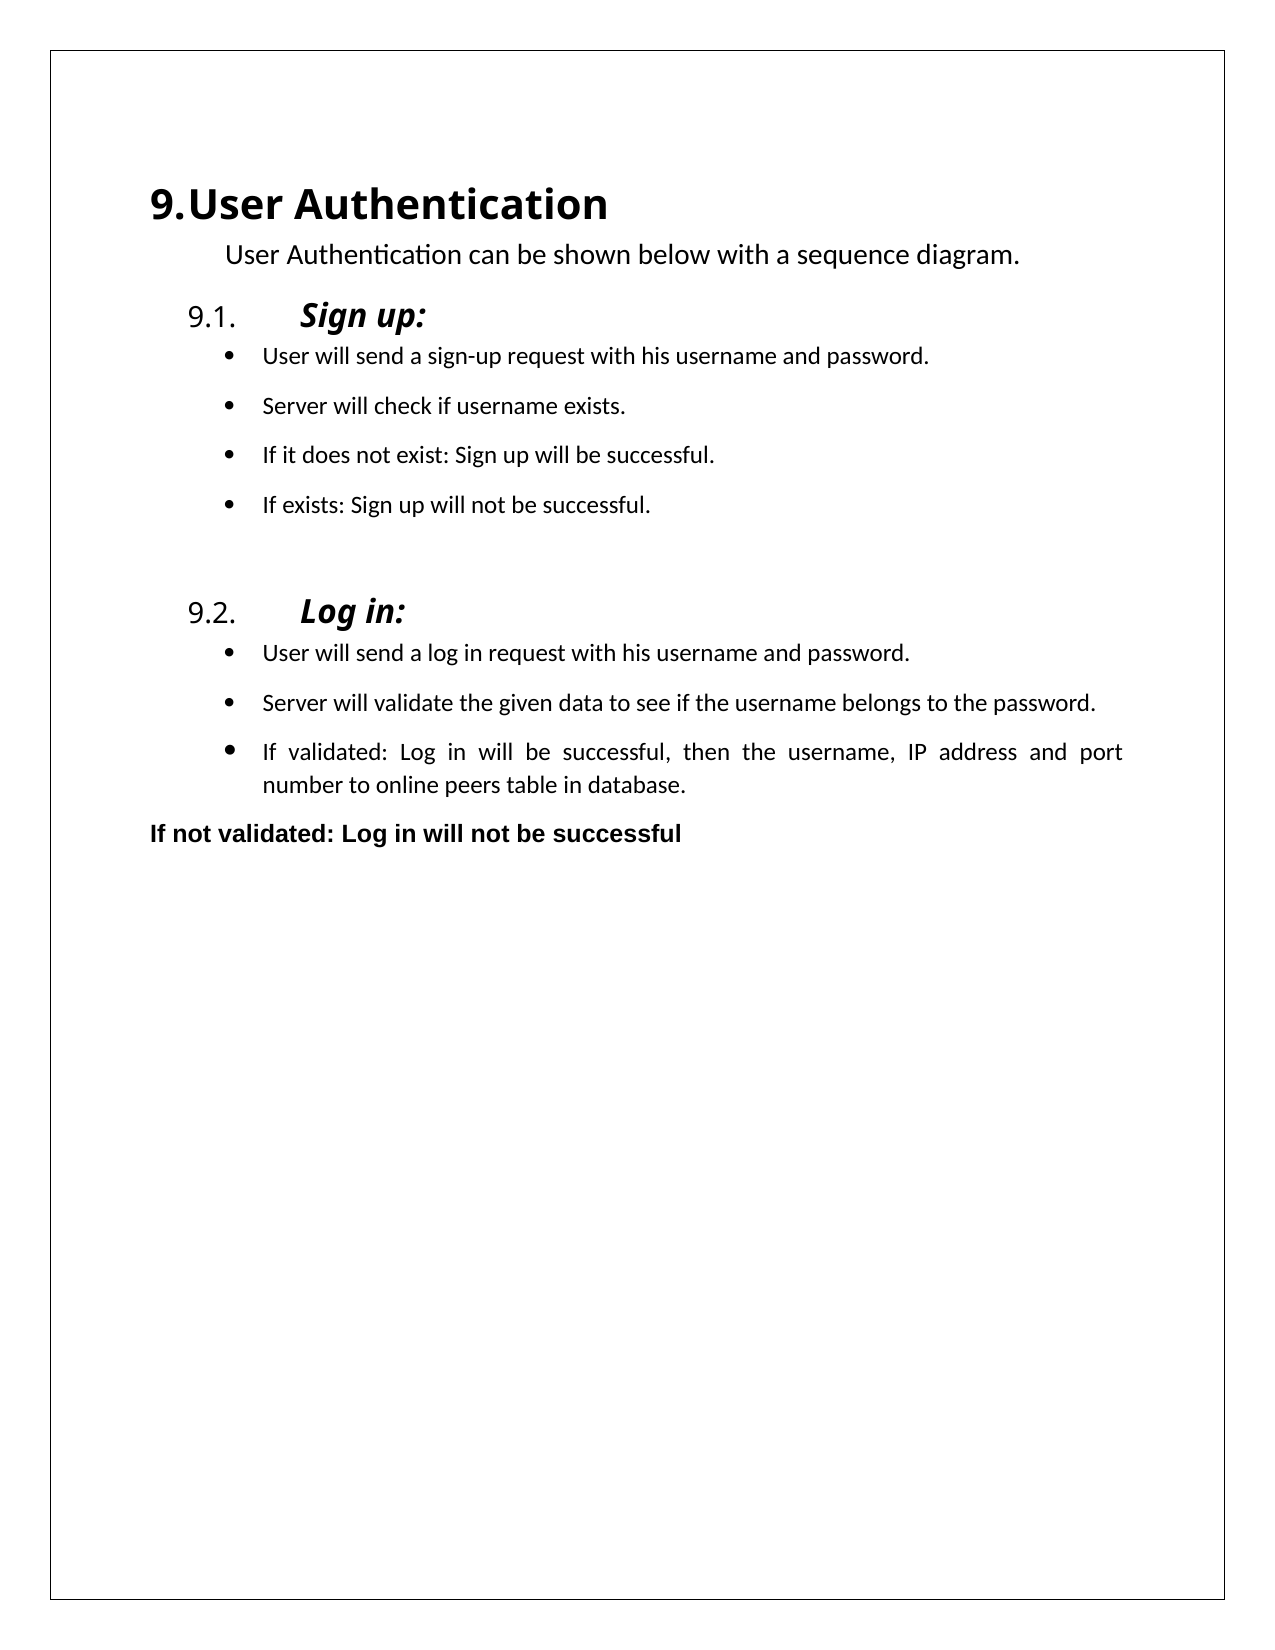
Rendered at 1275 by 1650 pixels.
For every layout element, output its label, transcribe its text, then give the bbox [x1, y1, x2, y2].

subtitle Log in: [187, 588, 1125, 634]
subtitle User Authentication [150, 175, 1125, 232]
list Server will validate the given data to see if the username belongs to the password. [225, 687, 1125, 717]
list If exists: Sign up will not be successful. [225, 489, 1125, 519]
text User Authentication can be shown below with a sequence diagram. [150, 236, 1125, 272]
list If it does not exist: Sign up will be successful. [225, 439, 1125, 470]
list Server will check if username exists. [225, 390, 1125, 420]
list If validated: Log in will be successful, then the username, IP address and port number to online peers table in database. [225, 736, 1125, 800]
subtitle If not validated: Log in will not be successful [150, 819, 1125, 848]
list User will send a log in request with his username and password. [225, 637, 1125, 668]
list User will send a sign-up request with his username and password. [225, 340, 1125, 371]
subtitle Sign up: [187, 291, 1125, 337]
